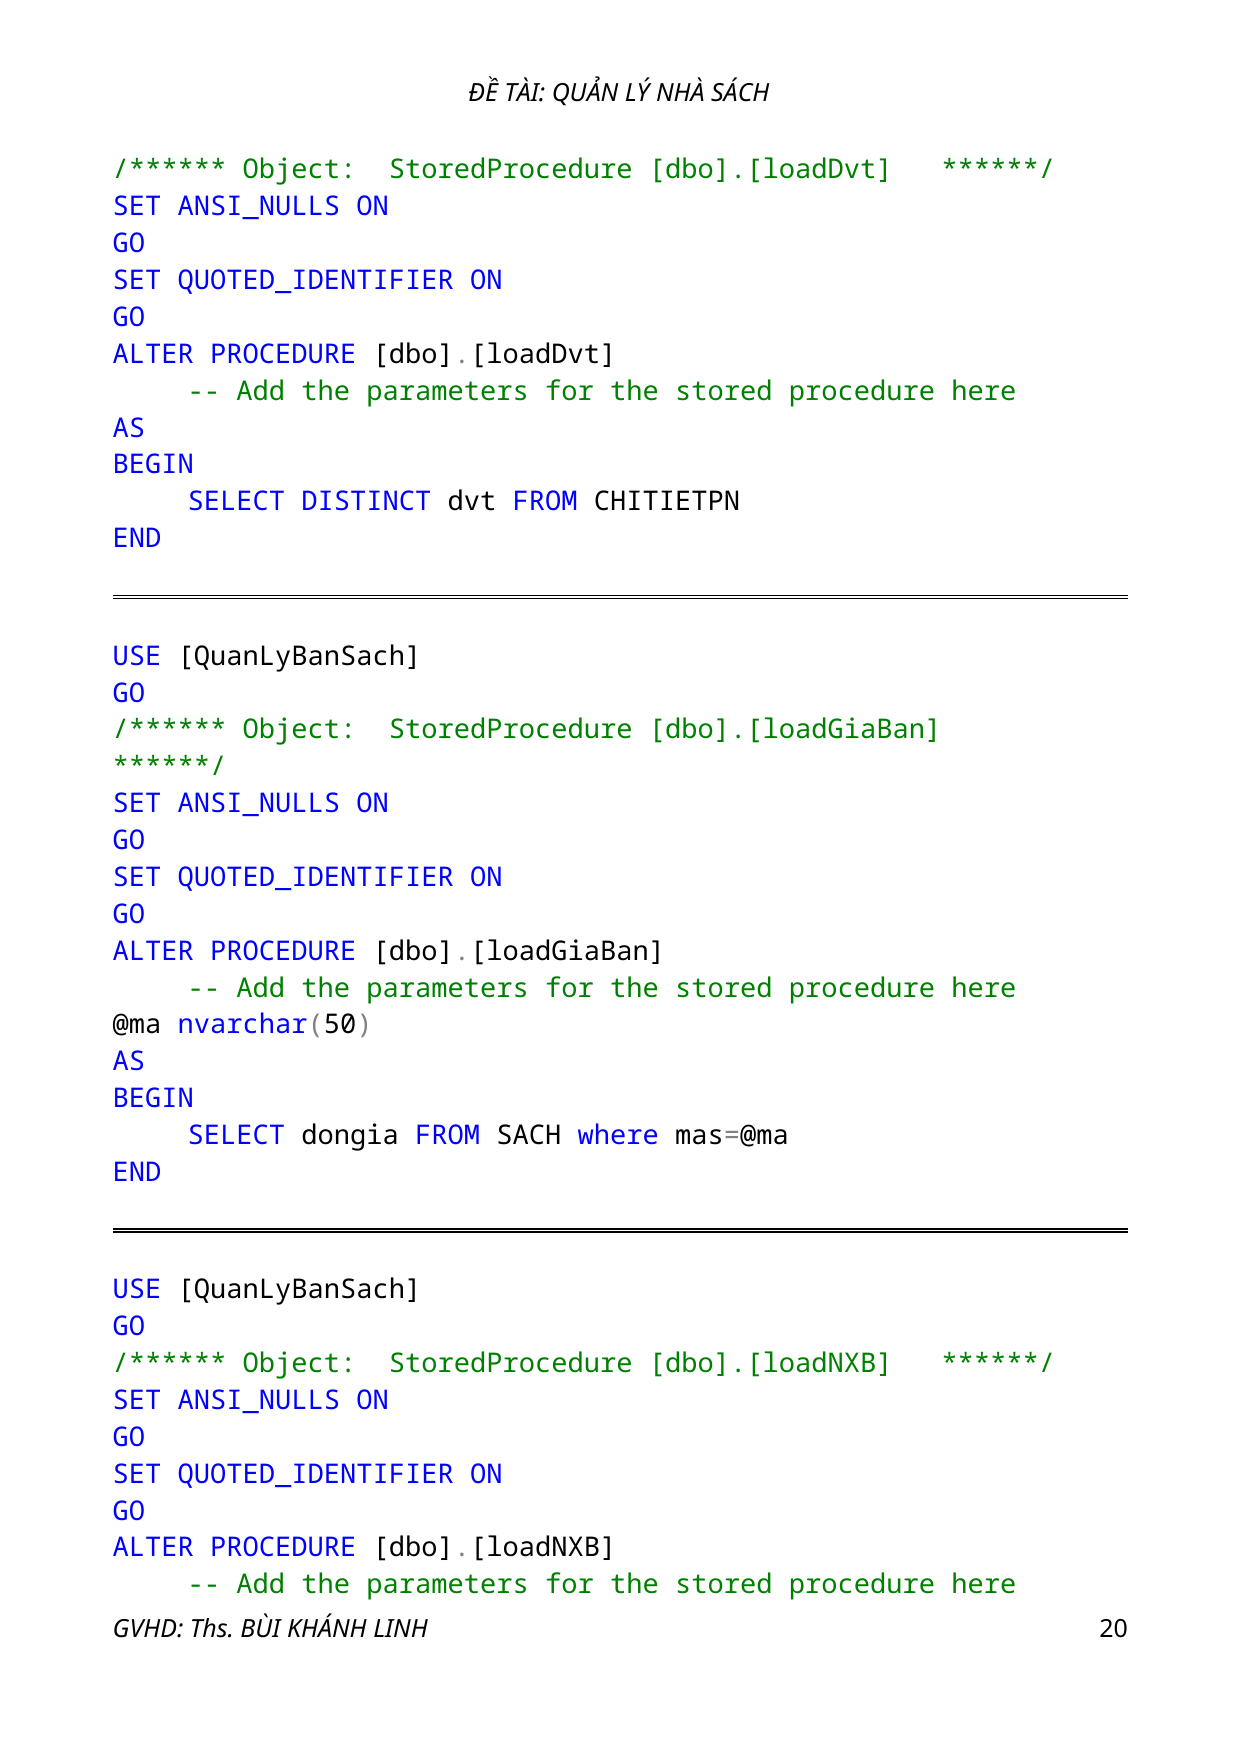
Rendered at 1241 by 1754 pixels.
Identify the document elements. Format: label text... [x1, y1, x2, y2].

text GO [112, 673, 1128, 710]
text SET ANSI_NULLS ON [112, 1380, 1128, 1417]
text GO [112, 894, 1128, 931]
text END [112, 1152, 1128, 1189]
text GO [112, 821, 1128, 857]
text GO [112, 297, 1128, 334]
text /****** Object: StoredProcedure [dbo].[loadDvt] ******/ [112, 150, 1128, 187]
text ALTER PROCEDURE [dbo].[loadNXB] [112, 1528, 1128, 1565]
text ALTER PROCEDURE [dbo].[loadDvt] [112, 334, 1128, 371]
text SET QUOTED_IDENTIFIER ON [112, 1454, 1128, 1491]
text SET ANSI_NULLS ON [112, 187, 1128, 224]
text ALTER PROCEDURE [dbo].[loadGiaBan] [112, 931, 1128, 968]
text BEGIN [112, 1079, 1128, 1116]
text END [112, 519, 1128, 556]
text AS [112, 408, 1128, 445]
text SELECT DISTINCT dvt FROM CHITIETPN [112, 482, 1128, 519]
text SET ANSI_NULLS ON [112, 784, 1128, 821]
text -- Add the parameters for the stored procedure here [112, 1565, 1128, 1602]
text GO [112, 1307, 1128, 1343]
text -- Add the parameters for the stored procedure here [112, 968, 1128, 1005]
text /****** Object: StoredProcedure [dbo].[loadGiaBan] ******/ [112, 710, 1128, 784]
text SET QUOTED_IDENTIFIER ON [112, 857, 1128, 894]
text GO [112, 1417, 1128, 1454]
text AS [112, 1042, 1128, 1079]
text GO [112, 224, 1128, 261]
text USE [QuanLyBanSach] [112, 636, 1128, 673]
text SELECT dongia FROM SACH where mas=@ma [112, 1116, 1128, 1152]
text /****** Object: StoredProcedure [dbo].[loadNXB] ******/ [112, 1343, 1128, 1380]
text SET QUOTED_IDENTIFIER ON [112, 261, 1128, 297]
text @ma nvarchar(50) [112, 1005, 1128, 1042]
text USE [QuanLyBanSach] [112, 1270, 1128, 1307]
text BEGIN [112, 445, 1128, 482]
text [112, 371, 1128, 408]
text GO [112, 1491, 1128, 1528]
